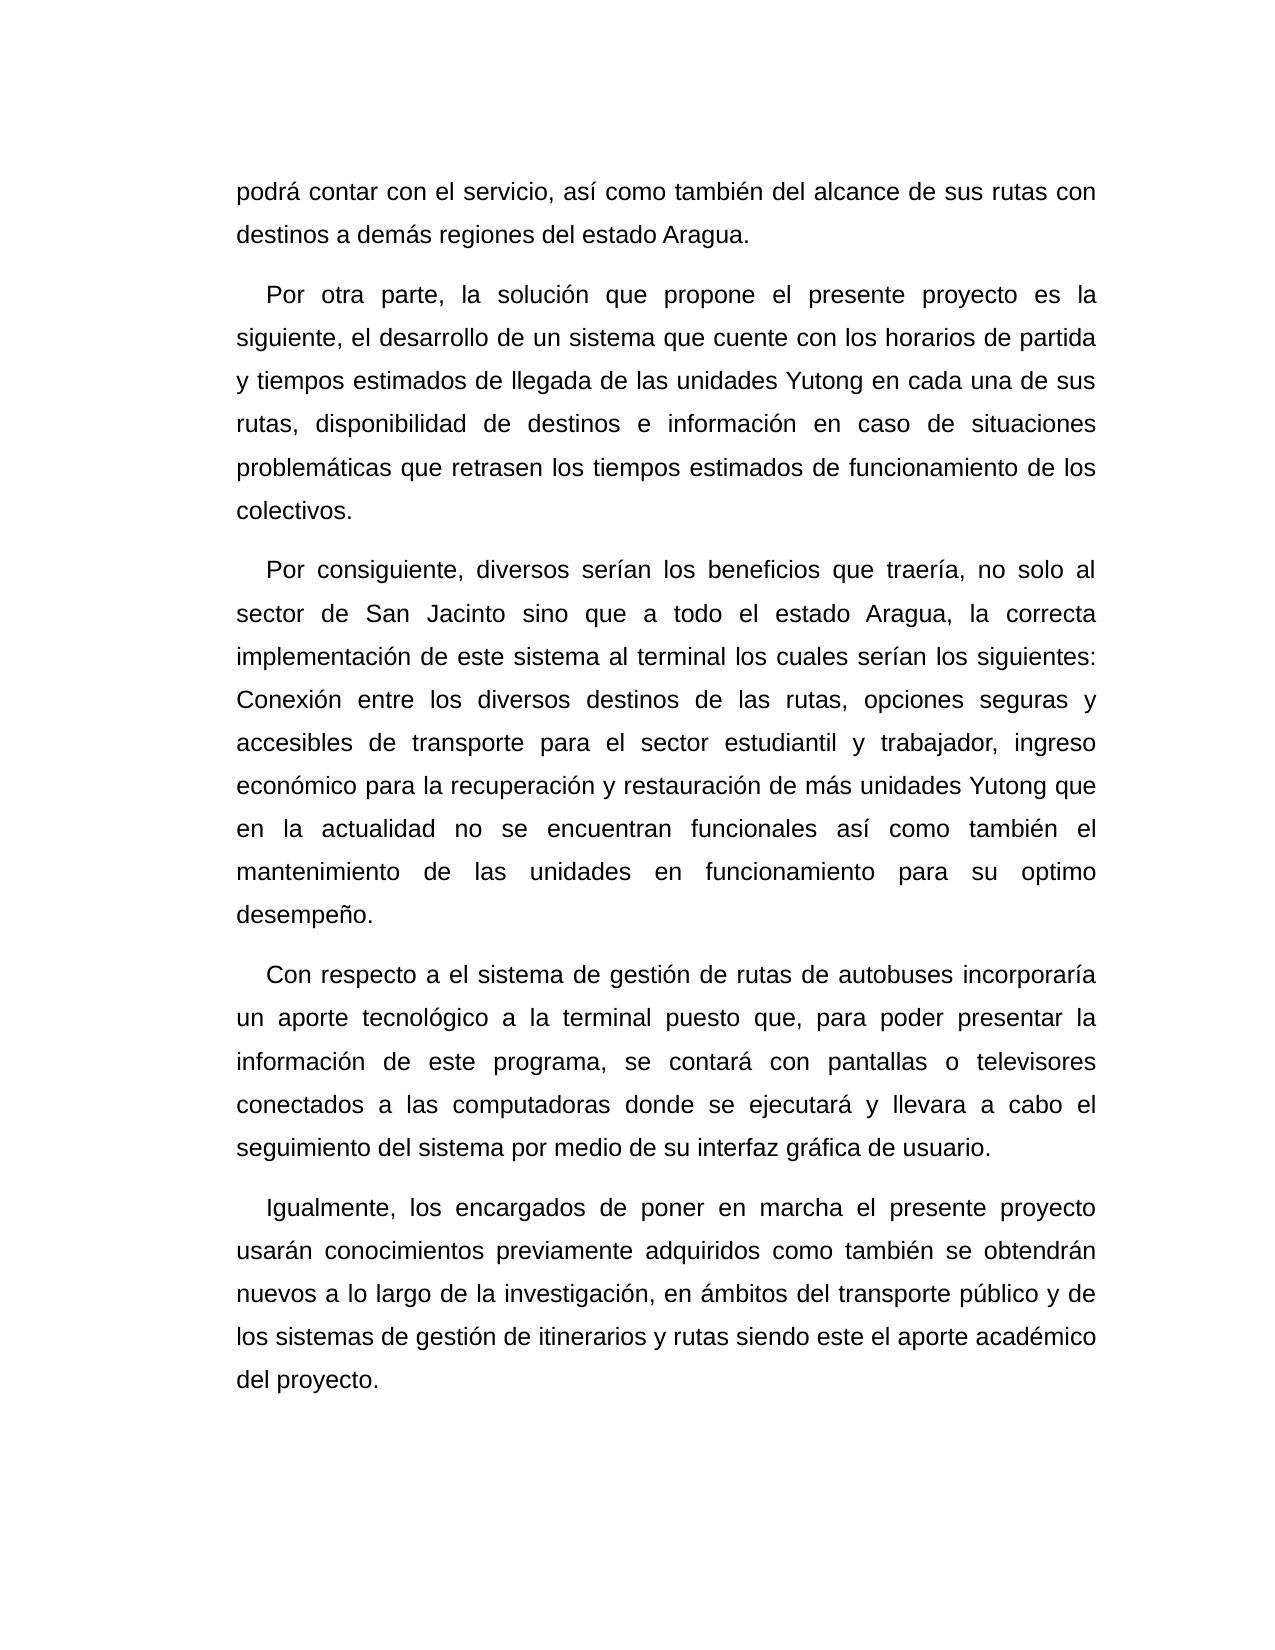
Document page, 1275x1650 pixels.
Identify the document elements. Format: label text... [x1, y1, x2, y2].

text Por otra parte, la solución que propone el presente proyecto es la siguiente, el desarrollo de un sistema que cuente con los horarios de partida y tiempos estimados de llegada de las unidades Yutong en cada una de sus rutas, disponibilidad de destinos e información en caso de situaciones problemáticas que retrasen los tiempos estimados de funcionamiento de los colectivos. [236, 280, 1098, 524]
text Igualmente, los encargados de poner en marcha el presente proyecto usarán conocimientos previamente adquiridos como también se obtendrán nuevos a lo largo de la investigación, en ámbitos del transporte público y de los sistemas de gestión de itinerarios y rutas siendo este el aporte académico del proyecto. [236, 1193, 1098, 1394]
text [236, 177, 1098, 249]
text Con respecto a el sistema de gestión de rutas de autobuses incorporaría un aporte tecnológico a la terminal puesto que, para poder presentar la información de este programa, se contará con pantallas o televisores conectados a las computadoras donde se ejecutará y llevara a cabo el seguimiento del sistema por medio de su interfaz gráfica de usuario. [236, 960, 1098, 1162]
text Por consiguiente, diversos serían los beneficios que traería, no solo al sector de San Jacinto sino que a todo el estado Aragua, la correcta implementación de este sistema al terminal los cuales serían los siguientes: Conexión entre los diversos destinos de las rutas, opciones seguras y accesibles de transporte para el sector estudiantil y trabajador, ingreso económico para la recuperación y restauración de más unidades Yutong que en la actualidad no se encuentran funcionales así como también el mantenimiento de las unidades en funcionamiento para su optimo desempeño. [236, 556, 1098, 929]
